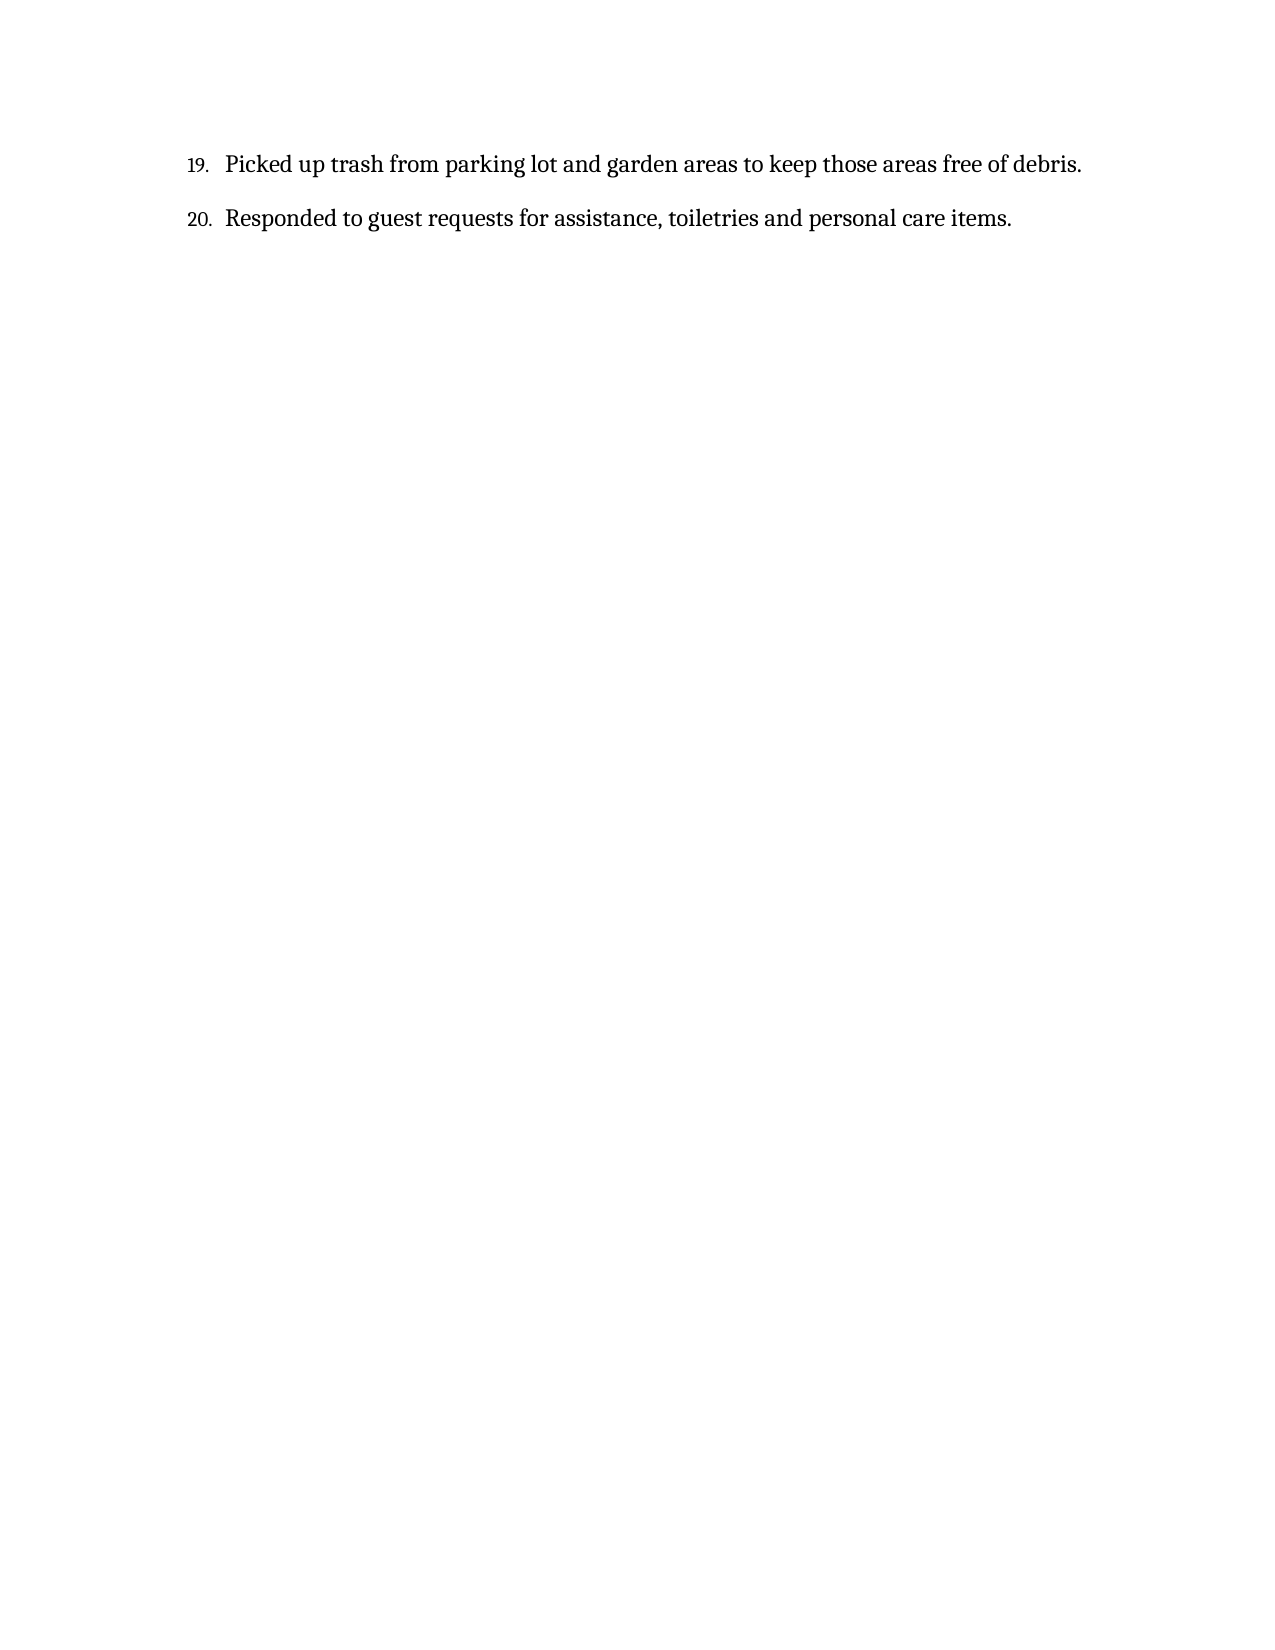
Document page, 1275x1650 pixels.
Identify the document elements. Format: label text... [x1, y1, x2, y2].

list Responded to guest requests for assistance, toiletries and personal care items. [187, 204, 1125, 233]
list Picked up trash from parking lot and garden areas to keep those areas free of debris. [187, 150, 1125, 179]
